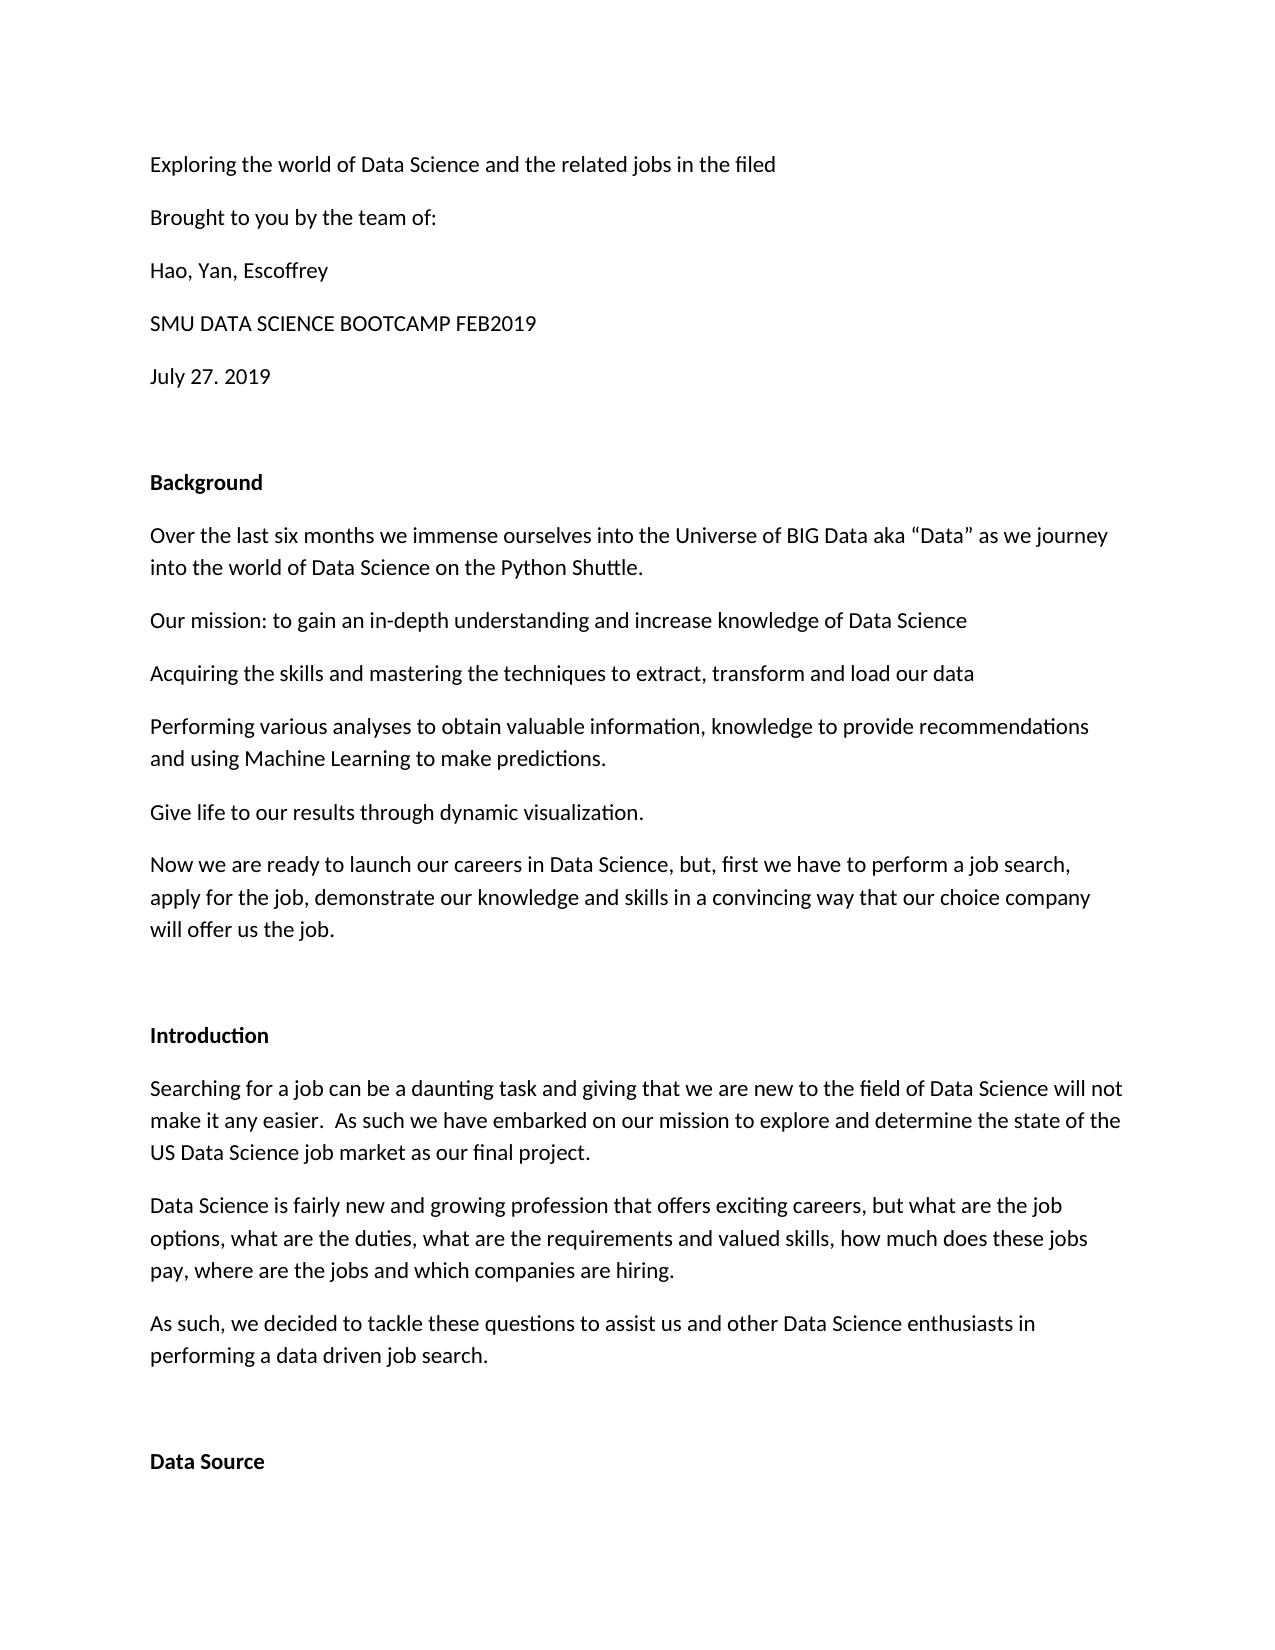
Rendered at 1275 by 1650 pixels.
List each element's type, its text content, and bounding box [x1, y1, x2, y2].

text Over the last six months we immense ourselves into the Universe of BIG Data aka “Data” as we journey into the world of Data Science on the Python Shuttle. [150, 521, 1125, 581]
text Brought to you by the team of: [150, 203, 1125, 231]
text Give life to our results through dynamic visualization. [150, 798, 1125, 826]
text As such, we decided to tackle these questions to assist us and other Data Science enthusiasts in performing a data driven job search. [150, 1309, 1125, 1369]
text Exploring the world of Data Science and the related jobs in the filed [150, 150, 1125, 178]
text Hao, Yan, Escoffrey [150, 256, 1125, 284]
text Searching for a job can be a daunting task and giving that we are new to the field of Data Science will not make it any easier. As such we have embarked on our mission to explore and determine the state of the US Data Science job market as our final project. [150, 1074, 1125, 1166]
text Data Source [150, 1447, 1125, 1475]
text Our mission: to gain an in-depth understanding and increase knowledge of Data Science [150, 606, 1125, 634]
text Acquiring the skills and mastering the techniques to extract, transform and load our data [150, 659, 1125, 687]
text Introduction [150, 1021, 1125, 1049]
text Performing various analyses to obtain valuable information, knowledge to provide recommendations and using Machine Learning to make predictions. [150, 712, 1125, 773]
text Data Science is fairly new and growing profession that offers exciting careers, but what are the job options, what are the duties, what are the requirements and valued skills, how much does these jobs pay, where are the jobs and which companies are hiring. [150, 1191, 1125, 1284]
text Background [150, 468, 1125, 496]
text Now we are ready to launch our careers in Data Science, but, first we have to perform a job search, apply for the job, demonstrate our knowledge and skills in a convincing way that our choice company will offer us the job. [150, 851, 1125, 943]
text July 27. 2019 [150, 362, 1125, 390]
text SMU DATA SCIENCE BOOTCAMP FEB2019 [150, 309, 1125, 337]
